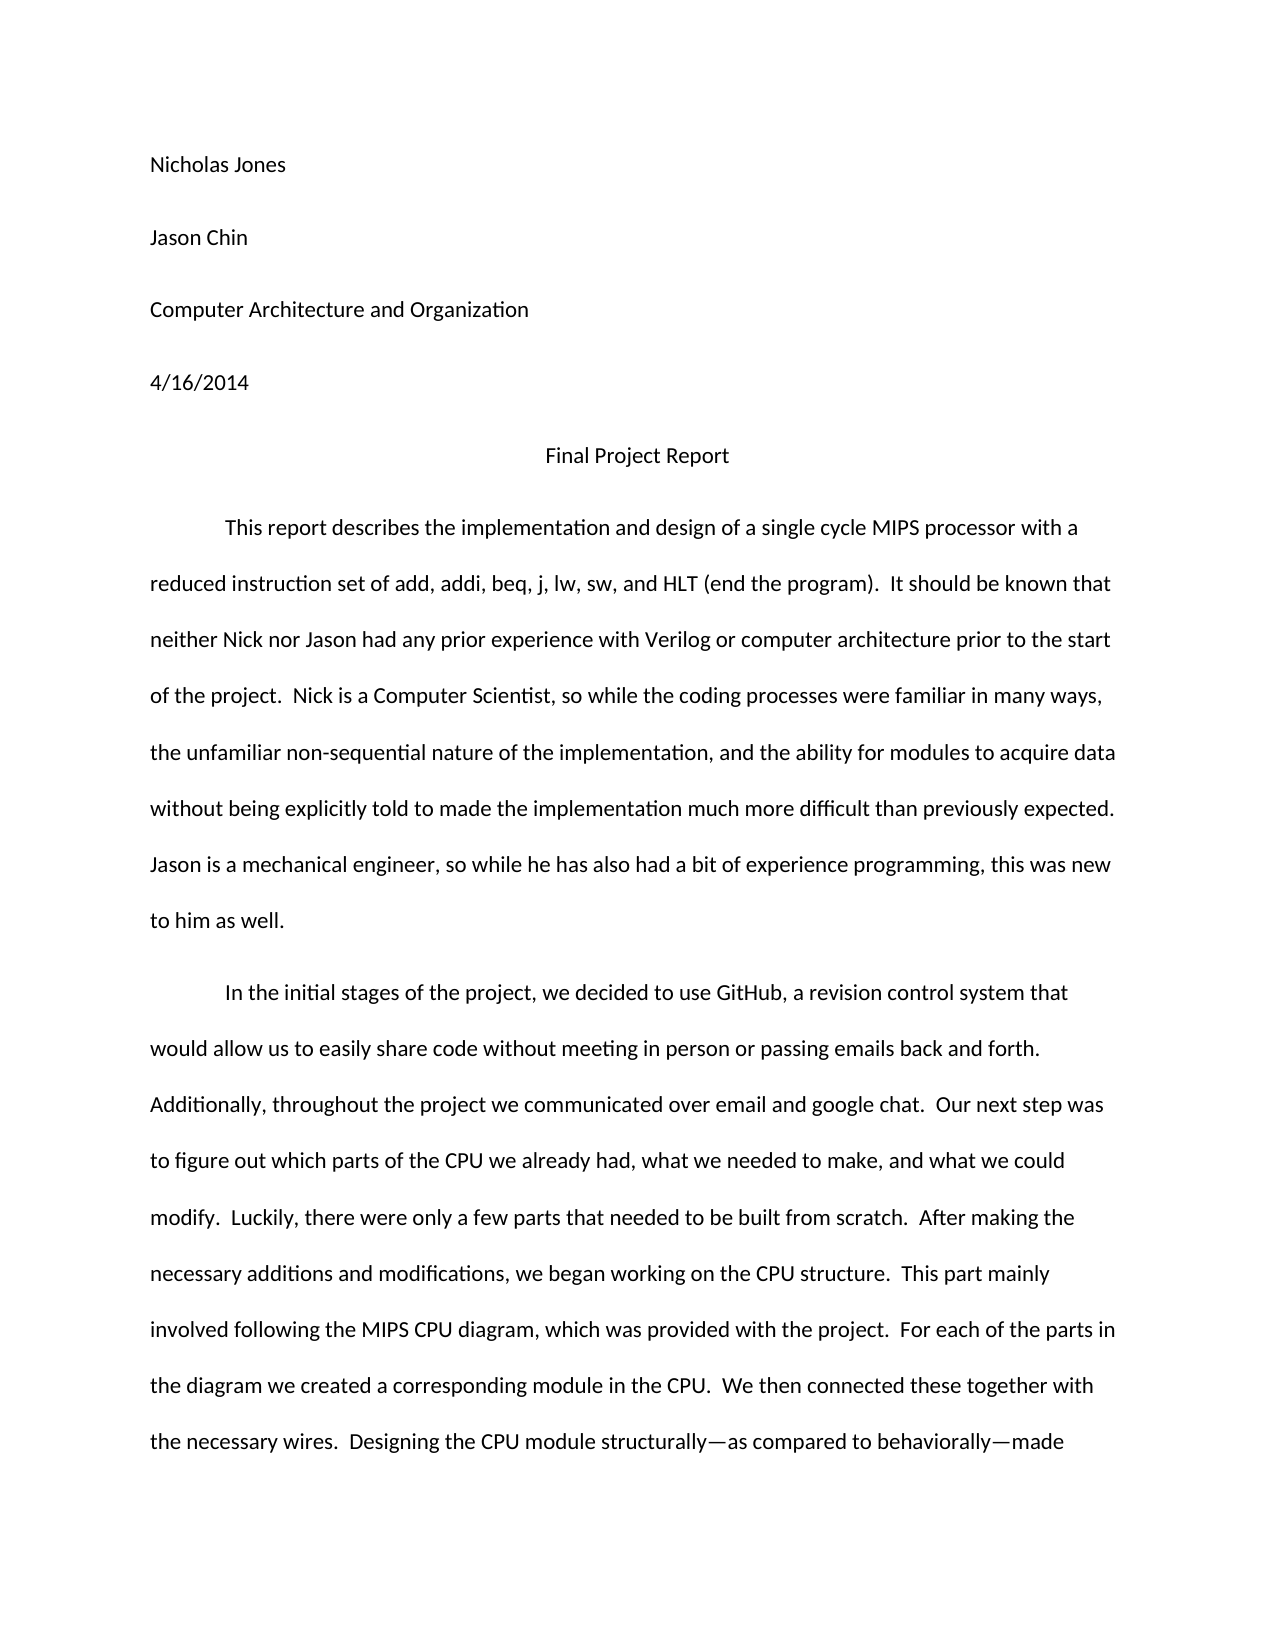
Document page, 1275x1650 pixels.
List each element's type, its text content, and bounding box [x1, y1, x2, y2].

text This report describes the implementation and design of a single cycle MIPS processor with a reduced instruction set of add, addi, beq, j, lw, sw, and HLT (end the program). It should be known that neither Nick nor Jason had any prior experience with Verilog or computer architecture prior to the start of the project. Nick is a Computer Scientist, so while the coding processes were familiar in many ways, the unfamiliar non-sequential nature of the implementation, and the ability for modules to acquire data without being explicitly told to made the implementation much more difficult than previously expected. Jason is a mechanical engineer, so while he has also had a bit of experience programming, this was new to him as well. [150, 513, 1125, 934]
text Jason Chin [150, 223, 1125, 251]
text 4/16/2014 [150, 368, 1125, 396]
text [150, 978, 1125, 1455]
text Final Project Report [150, 441, 1125, 469]
text Computer Architecture and Organization [150, 295, 1125, 323]
text Nicholas Jones [150, 150, 1125, 178]
